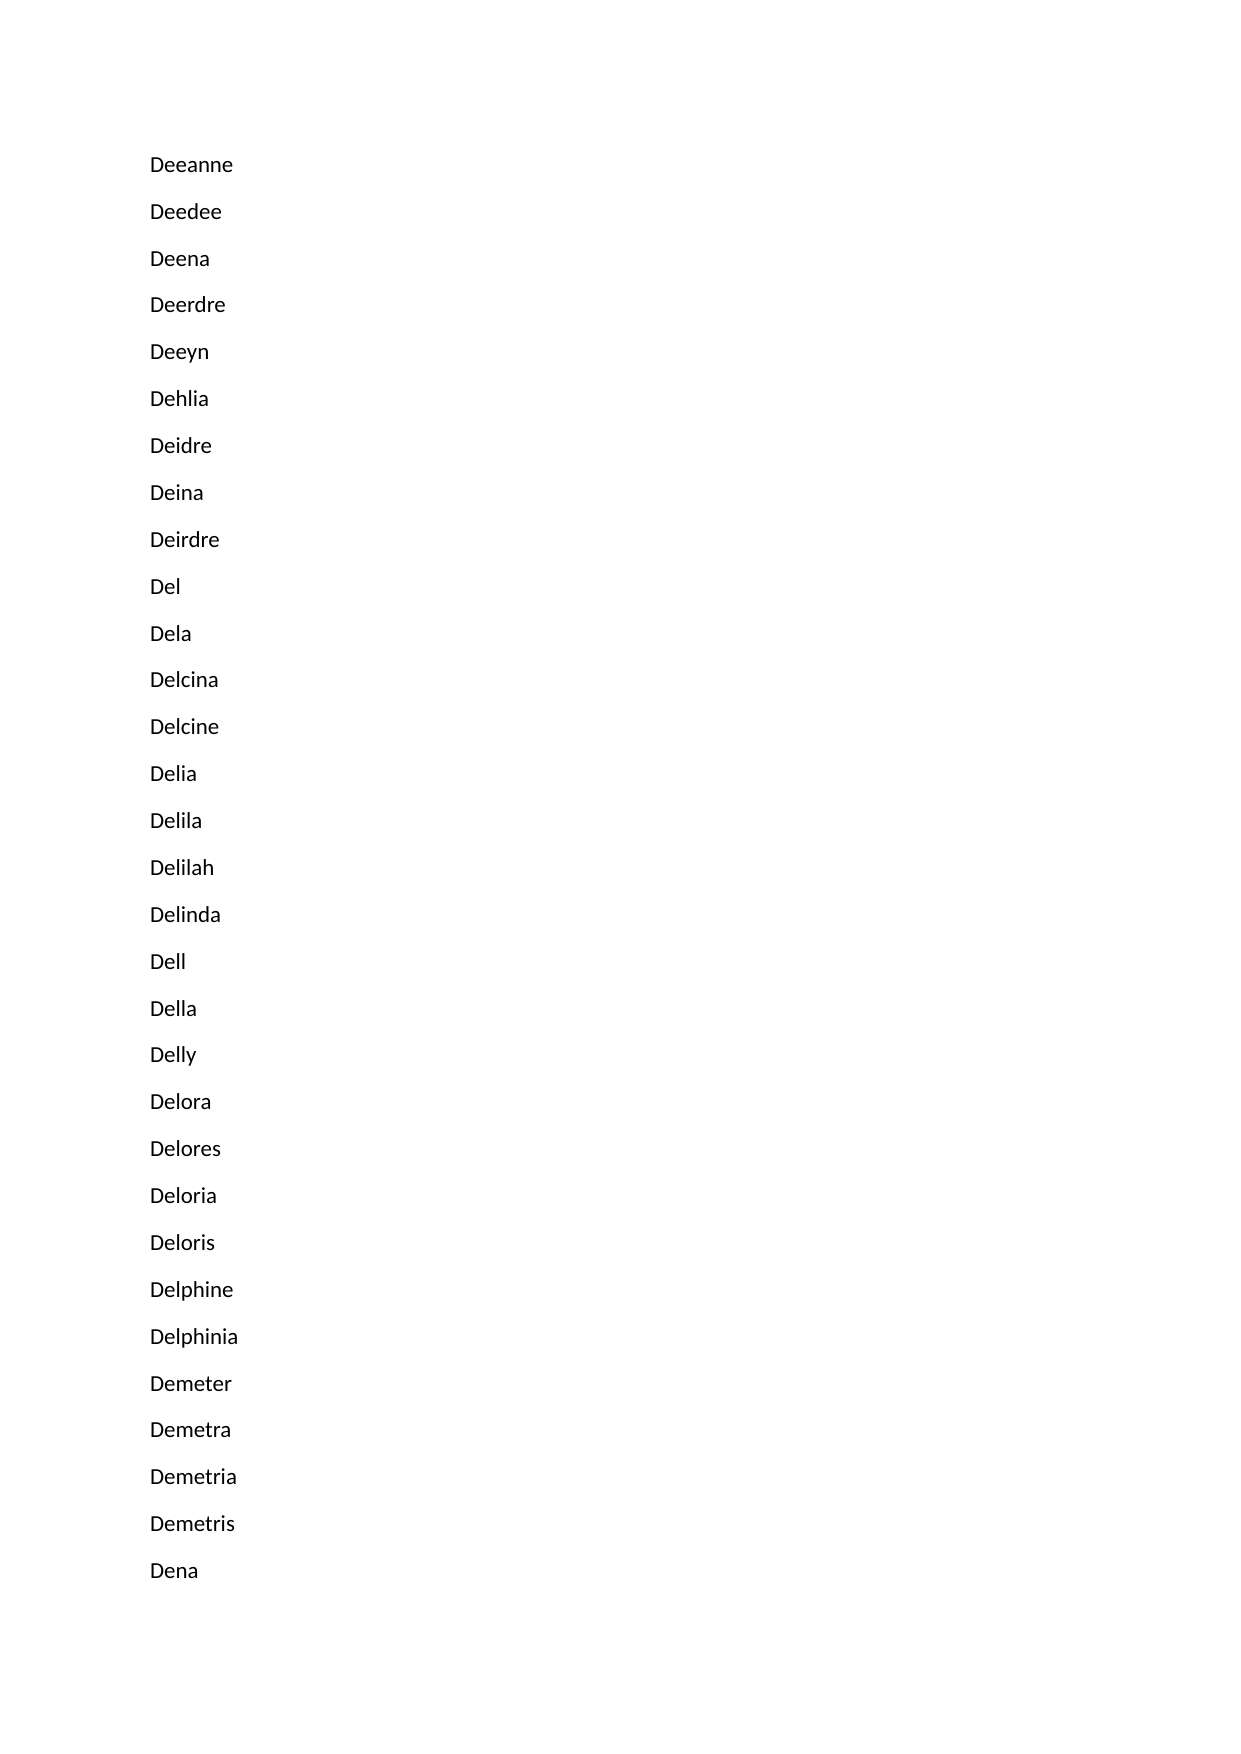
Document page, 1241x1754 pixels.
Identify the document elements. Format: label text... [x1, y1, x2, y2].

text Deena [150, 244, 1090, 272]
text Dena [150, 1556, 1090, 1584]
text Delilah [150, 853, 1090, 881]
text Dell [150, 947, 1090, 975]
text Delphinia [150, 1322, 1090, 1350]
text Delores [150, 1134, 1090, 1162]
text Delcina [150, 666, 1090, 694]
text Deidre [150, 431, 1090, 459]
text Delila [150, 806, 1090, 834]
text Delly [150, 1041, 1090, 1069]
text Deirdre [150, 525, 1090, 553]
text Deloris [150, 1228, 1090, 1256]
text Demeter [150, 1369, 1090, 1397]
text Deerdre [150, 291, 1090, 319]
text Dela [150, 619, 1090, 647]
text Demetria [150, 1462, 1090, 1491]
text Delora [150, 1087, 1090, 1116]
text Dehlia [150, 384, 1090, 412]
text Demetris [150, 1509, 1090, 1537]
text Delinda [150, 900, 1090, 928]
text Delia [150, 759, 1090, 787]
text Deloria [150, 1181, 1090, 1209]
text Delphine [150, 1275, 1090, 1303]
text Deeanne [150, 150, 1090, 178]
text Del [150, 572, 1090, 600]
text Deeyn [150, 337, 1090, 366]
text Demetra [150, 1416, 1090, 1444]
text Deedee [150, 197, 1090, 225]
text Delcine [150, 712, 1090, 741]
text Della [150, 994, 1090, 1022]
text Deina [150, 478, 1090, 506]
